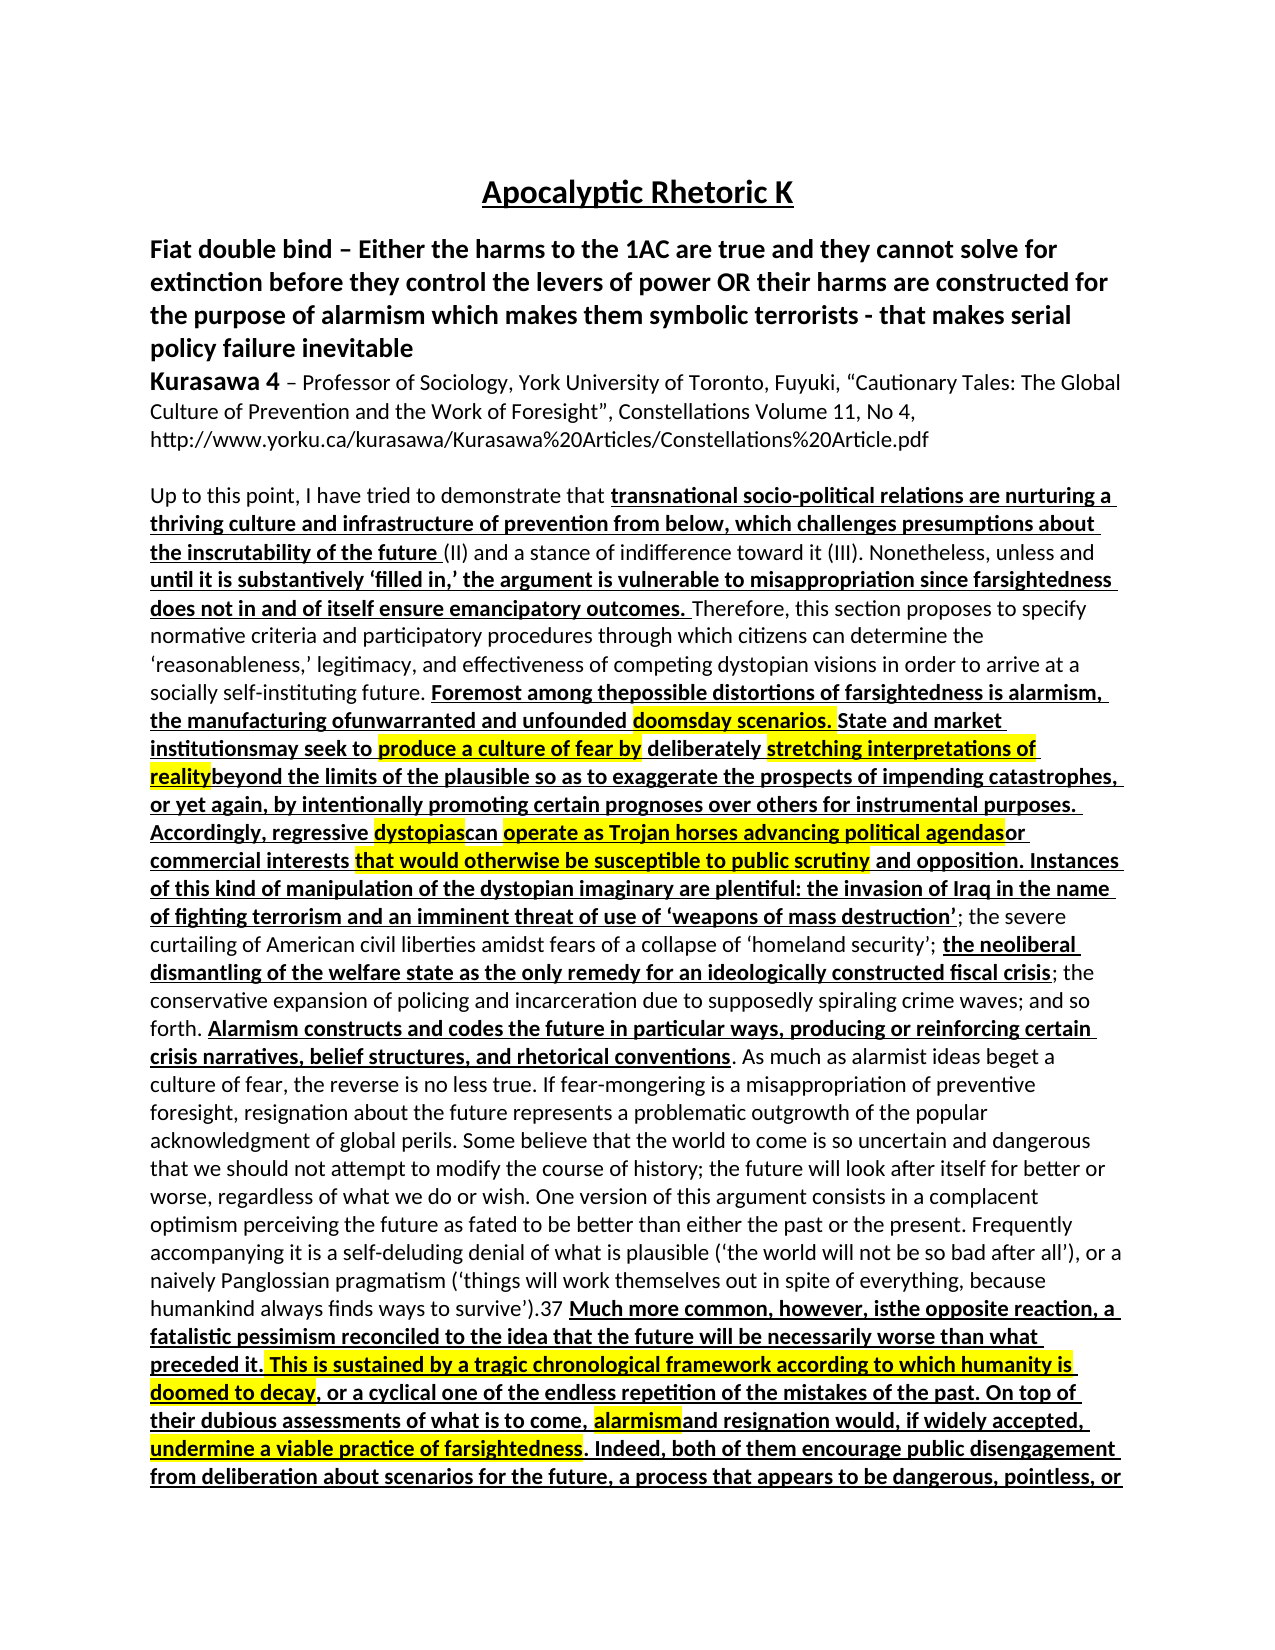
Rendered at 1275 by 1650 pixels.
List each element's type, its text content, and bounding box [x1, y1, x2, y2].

subtitle Apocalyptic Rhetoric K [150, 171, 1125, 212]
subtitle Fiat double bind – Either the harms to the 1AC are true and they cannot solve for extinction before they control the levers of power OR their harms are constructed for the purpose of alarmism which makes them symbolic terrorists - that makes serial policy failure inevitable [150, 232, 1125, 364]
text Kurasawa 4 – Professor of Sociology, York University of Toronto, Fuyuki, “Cautionary Tales: The Global Culture of Prevention and the Work of Foresight”, Constellations Volume 11, No 4, http://www.yorku.ca/kurasawa/Kurasawa%20Articles/Constellations%20Article.pdf [150, 364, 1125, 453]
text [150, 482, 1125, 1490]
